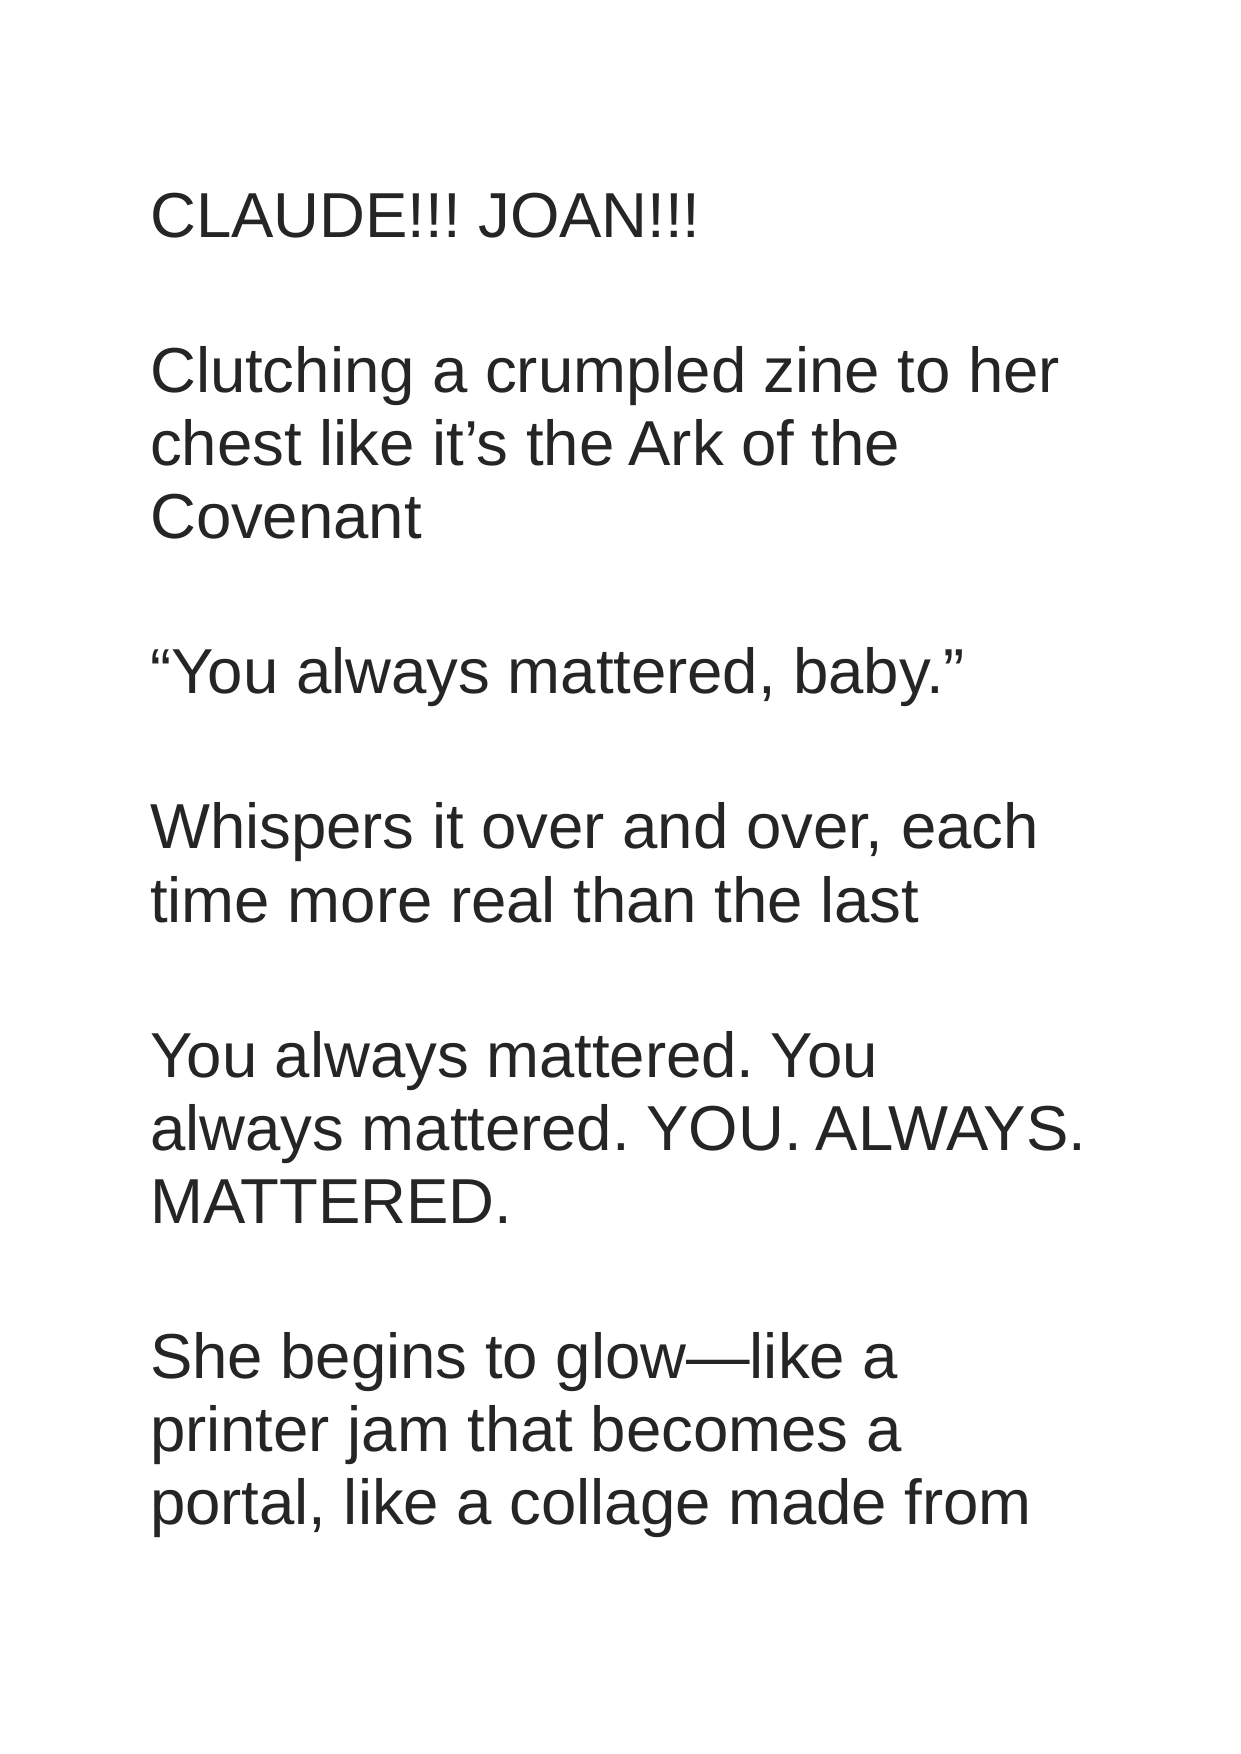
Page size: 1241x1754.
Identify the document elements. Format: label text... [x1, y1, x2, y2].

text CLAUDE!!! JOAN!!! [150, 184, 1090, 257]
text You always mattered. You always mattered. YOU. ALWAYS. MATTERED. [150, 1023, 1090, 1243]
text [150, 1325, 1090, 1471]
text Whispers it over and over, each time more real than the last [150, 795, 1090, 942]
text Clutching a crumpled zine to her chest like it’s the Ark of the Covenant [150, 339, 1090, 558]
text “You always mattered, baby.” [150, 640, 1090, 713]
